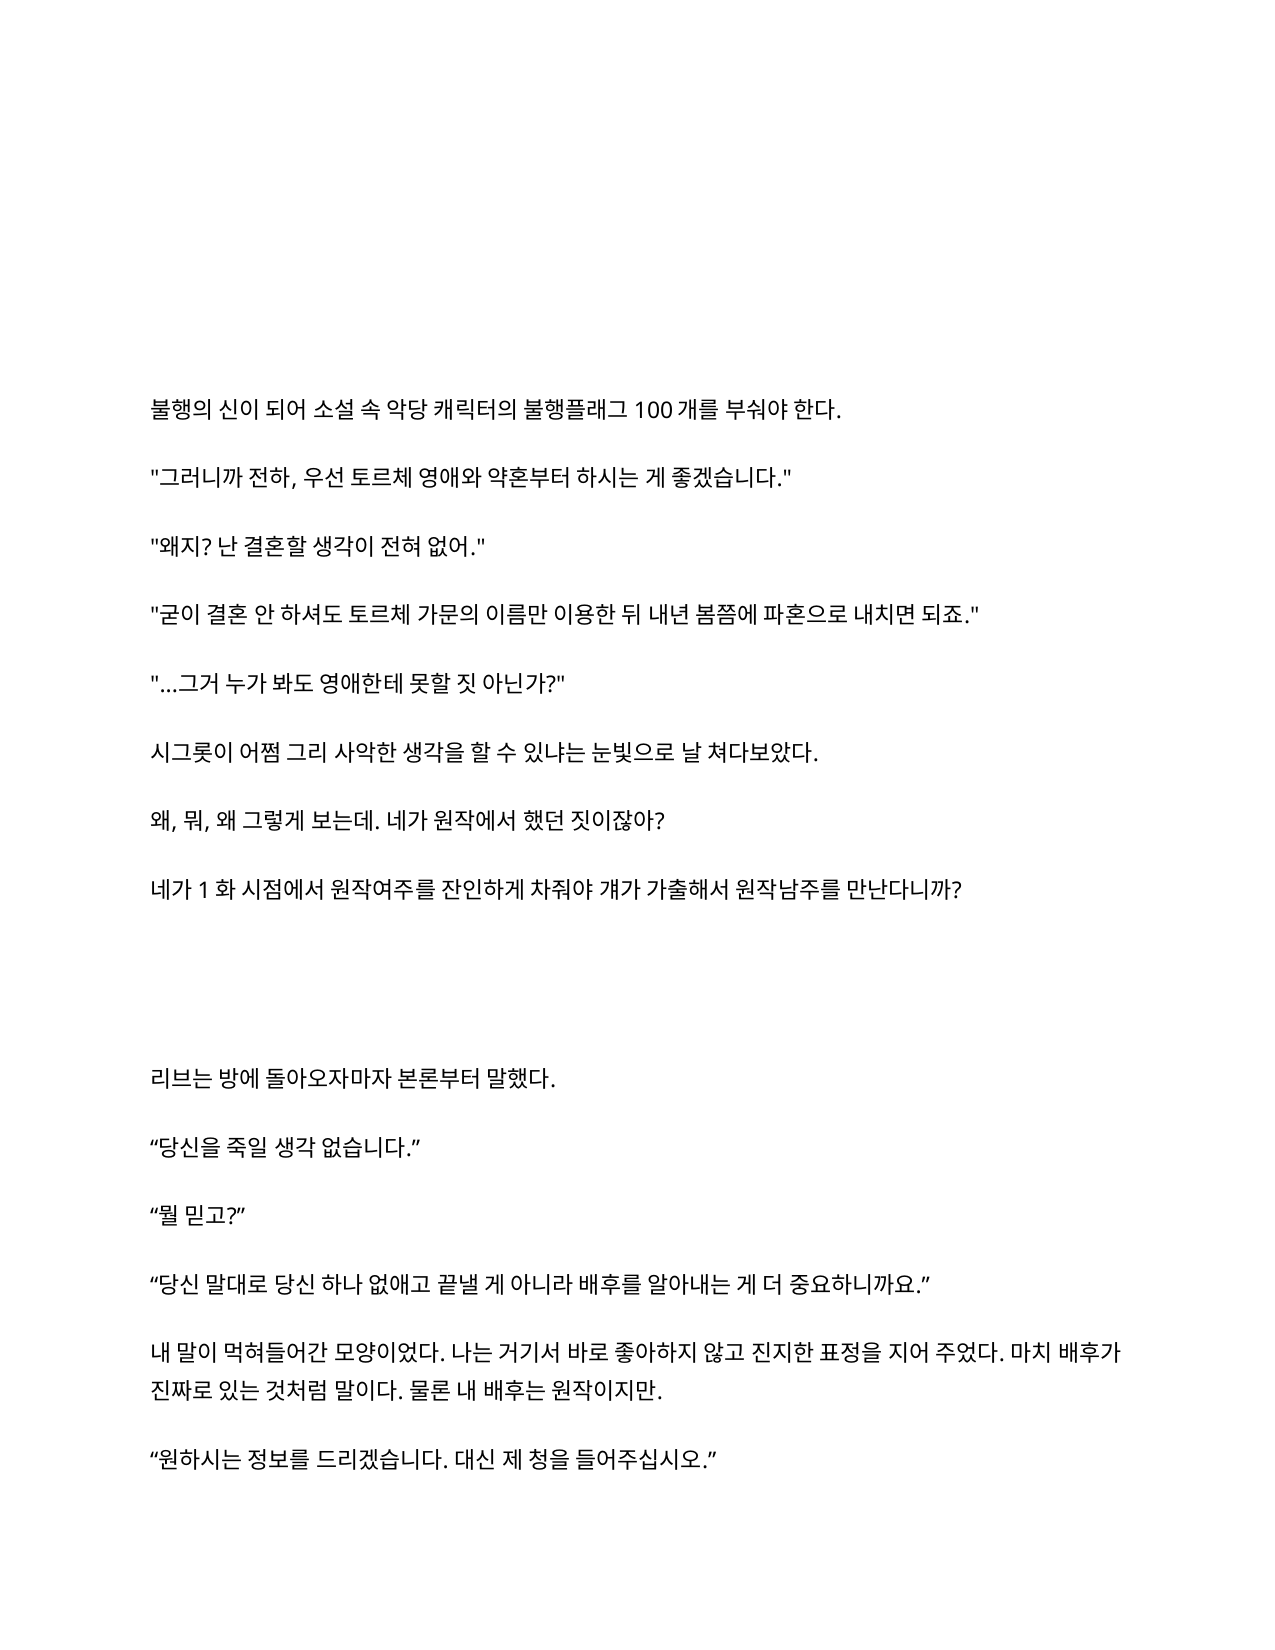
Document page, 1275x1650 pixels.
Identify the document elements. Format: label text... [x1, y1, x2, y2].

text 불행의 신이 되어 소설 속 악당 캐릭터의 불행플래그 100개를 부숴야 한다. [150, 392, 1125, 425]
text 시그롯이 어쩜 그리 사악한 생각을 할 수 있냐는 눈빛으로 날 쳐다보았다. [150, 734, 1125, 768]
text 왜, 뭐, 왜 그렇게 보는데. 네가 원작에서 했던 짓이잖아? [150, 803, 1125, 836]
text 리브는 방에 돌아오자마자 본론부터 말했다. [150, 1061, 1125, 1094]
text "왜지? 난 결혼할 생각이 전혀 없어." [150, 529, 1125, 562]
text “원하시는 정보를 드리겠습니다. 대신 제 청을 들어주십시오.” [150, 1442, 1125, 1475]
text 내 말이 먹혀들어간 모양이었다. 나는 거기서 바로 좋아하지 않고 진지한 표정을 지어 주었다. 마치 배후가 진짜로 있는 것처럼 말이다. 물론 내 배후는 원작이지만. [150, 1335, 1125, 1407]
text “당신 말대로 당신 하나 없애고 끝낼 게 아니라 배후를 알아내는 게 더 중요하니까요.” [150, 1266, 1125, 1300]
text “당신을 죽일 생각 없습니다.” [150, 1129, 1125, 1163]
text "...그거 누가 봐도 영애한테 못할 짓 아닌가?" [150, 666, 1125, 699]
text 네가 1화 시점에서 원작여주를 잔인하게 차줘야 걔가 가출해서 원작남주를 만난다니까? [150, 871, 1125, 905]
text "굳이 결혼 안 하셔도 토르체 가문의 이름만 이용한 뒤 내년 봄쯤에 파혼으로 내치면 되죠." [150, 597, 1125, 631]
text "그러니까 전하, 우선 토르체 영애와 약혼부터 하시는 게 좋겠습니다." [150, 460, 1125, 493]
text “뭘 믿고?” [150, 1198, 1125, 1231]
